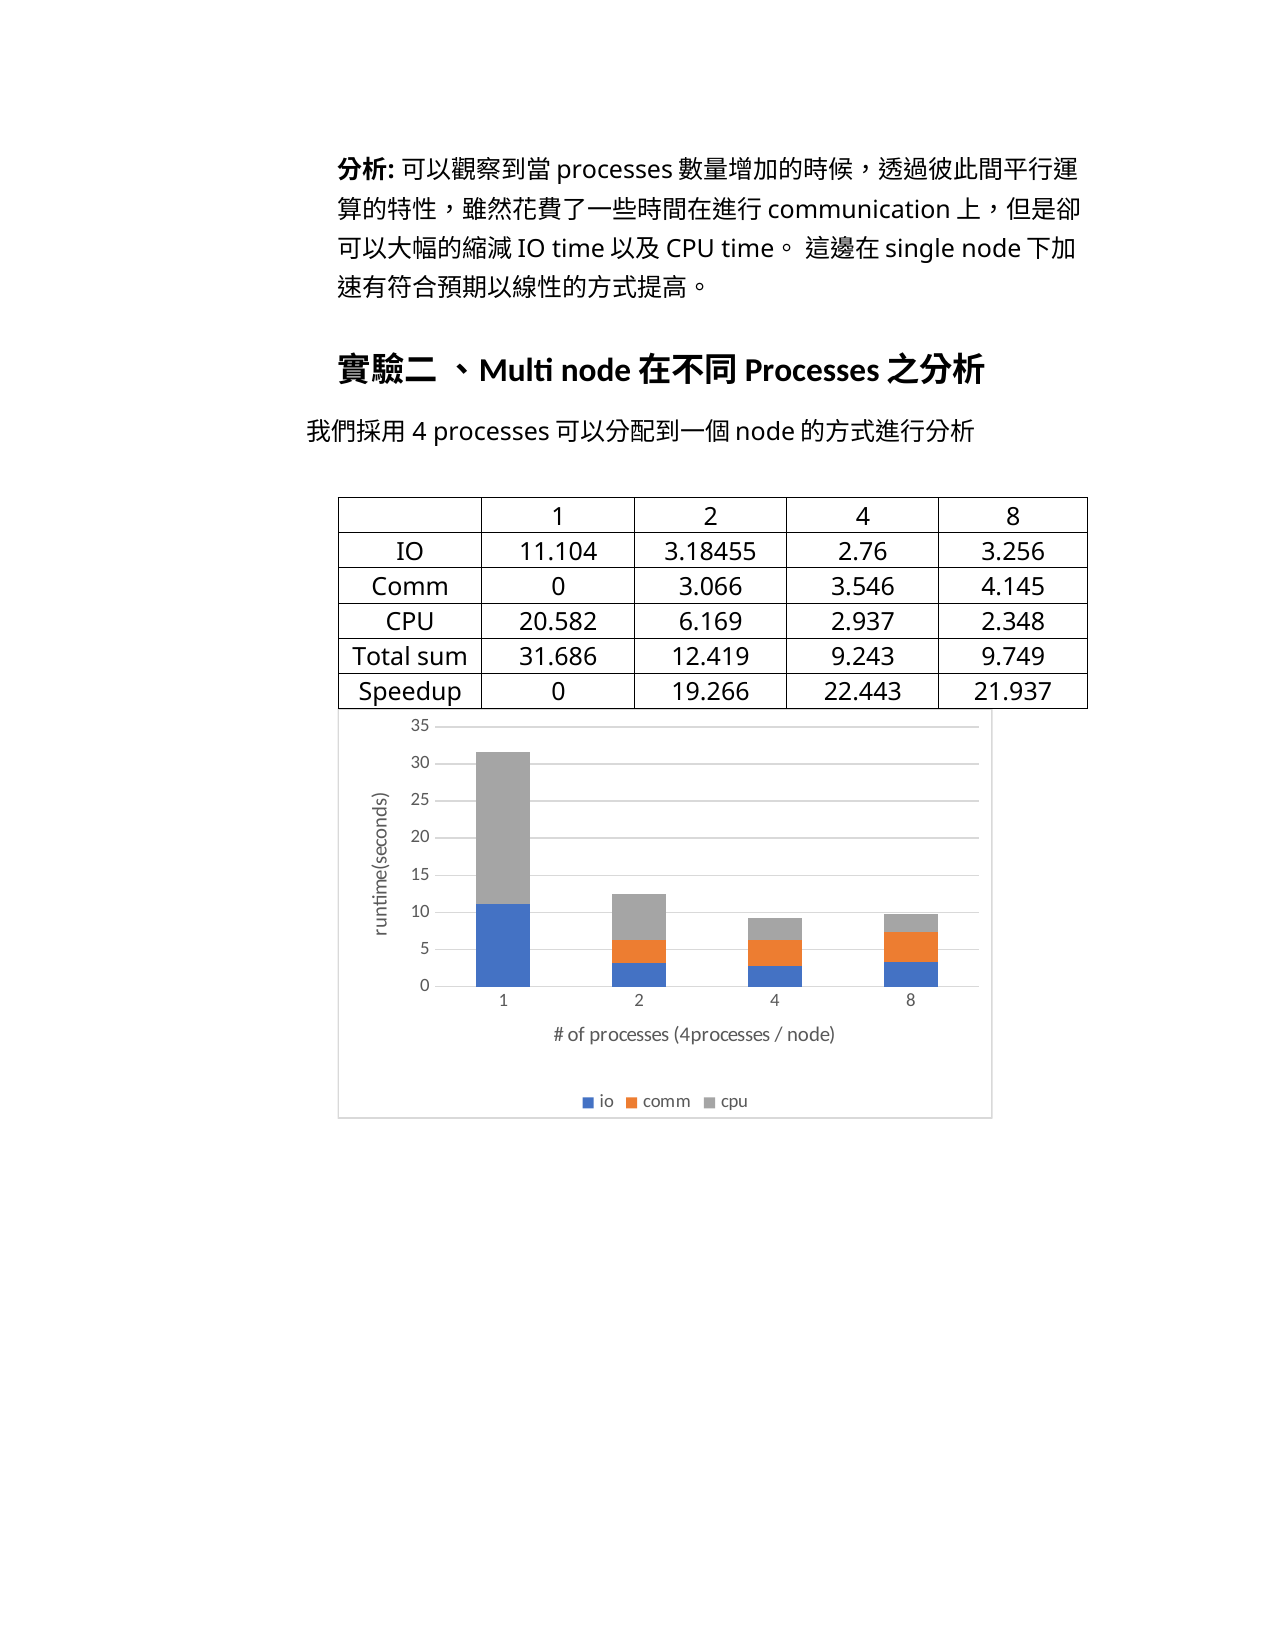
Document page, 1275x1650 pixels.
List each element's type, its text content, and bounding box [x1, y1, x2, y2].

text 我們採用 4 processes可以分配到一個node的方式進行分析 [300, 412, 1087, 478]
table_cell 0 [482, 674, 634, 708]
table_cell CPU [339, 604, 481, 637]
table_cell Total sum [339, 639, 481, 673]
table_cell 2.76 [787, 533, 938, 567]
table_cell Speedup [339, 674, 481, 708]
table_cell 2.937 [787, 604, 938, 637]
table_cell 9.243 [787, 639, 938, 673]
table_cell 9.749 [939, 639, 1087, 673]
table_cell IO [339, 533, 481, 567]
table_header 8 [939, 498, 1087, 532]
list 分析: 可以觀察到當processes數量增加的時候，透過彼此間平行運算的特性，雖然花費了一些時間在進行communication上，但是卻可以大幅的縮減IO time以及 CPU time。 這邊在single node下加速有符合預期以線性的方式提高。 [337, 150, 1087, 303]
table_cell 3.256 [939, 533, 1087, 567]
table_cell 3.546 [787, 568, 938, 602]
list 實驗二 、Multi node在不同Processes之分析 [337, 343, 1087, 391]
table_cell 11.104 [482, 533, 634, 567]
table_cell 12.419 [635, 639, 786, 673]
table_cell 31.686 [482, 639, 634, 673]
table_cell 3.066 [635, 568, 786, 602]
table_header 2 [635, 498, 786, 532]
table_header 4 [787, 498, 938, 532]
table_cell 22.443 [787, 674, 938, 708]
table_cell 21.937 [939, 674, 1087, 708]
table_cell 4.145 [939, 568, 1087, 602]
table_cell 6.169 [635, 604, 786, 637]
table_cell 20.582 [482, 604, 634, 637]
table_header 1 [482, 498, 634, 532]
table_cell Comm [339, 568, 481, 602]
table_cell 2.348 [939, 604, 1087, 637]
table_cell 0 [482, 568, 634, 602]
table_header [339, 498, 481, 532]
table_cell 3.18455 [635, 533, 786, 567]
table_cell 19.266 [635, 674, 786, 708]
